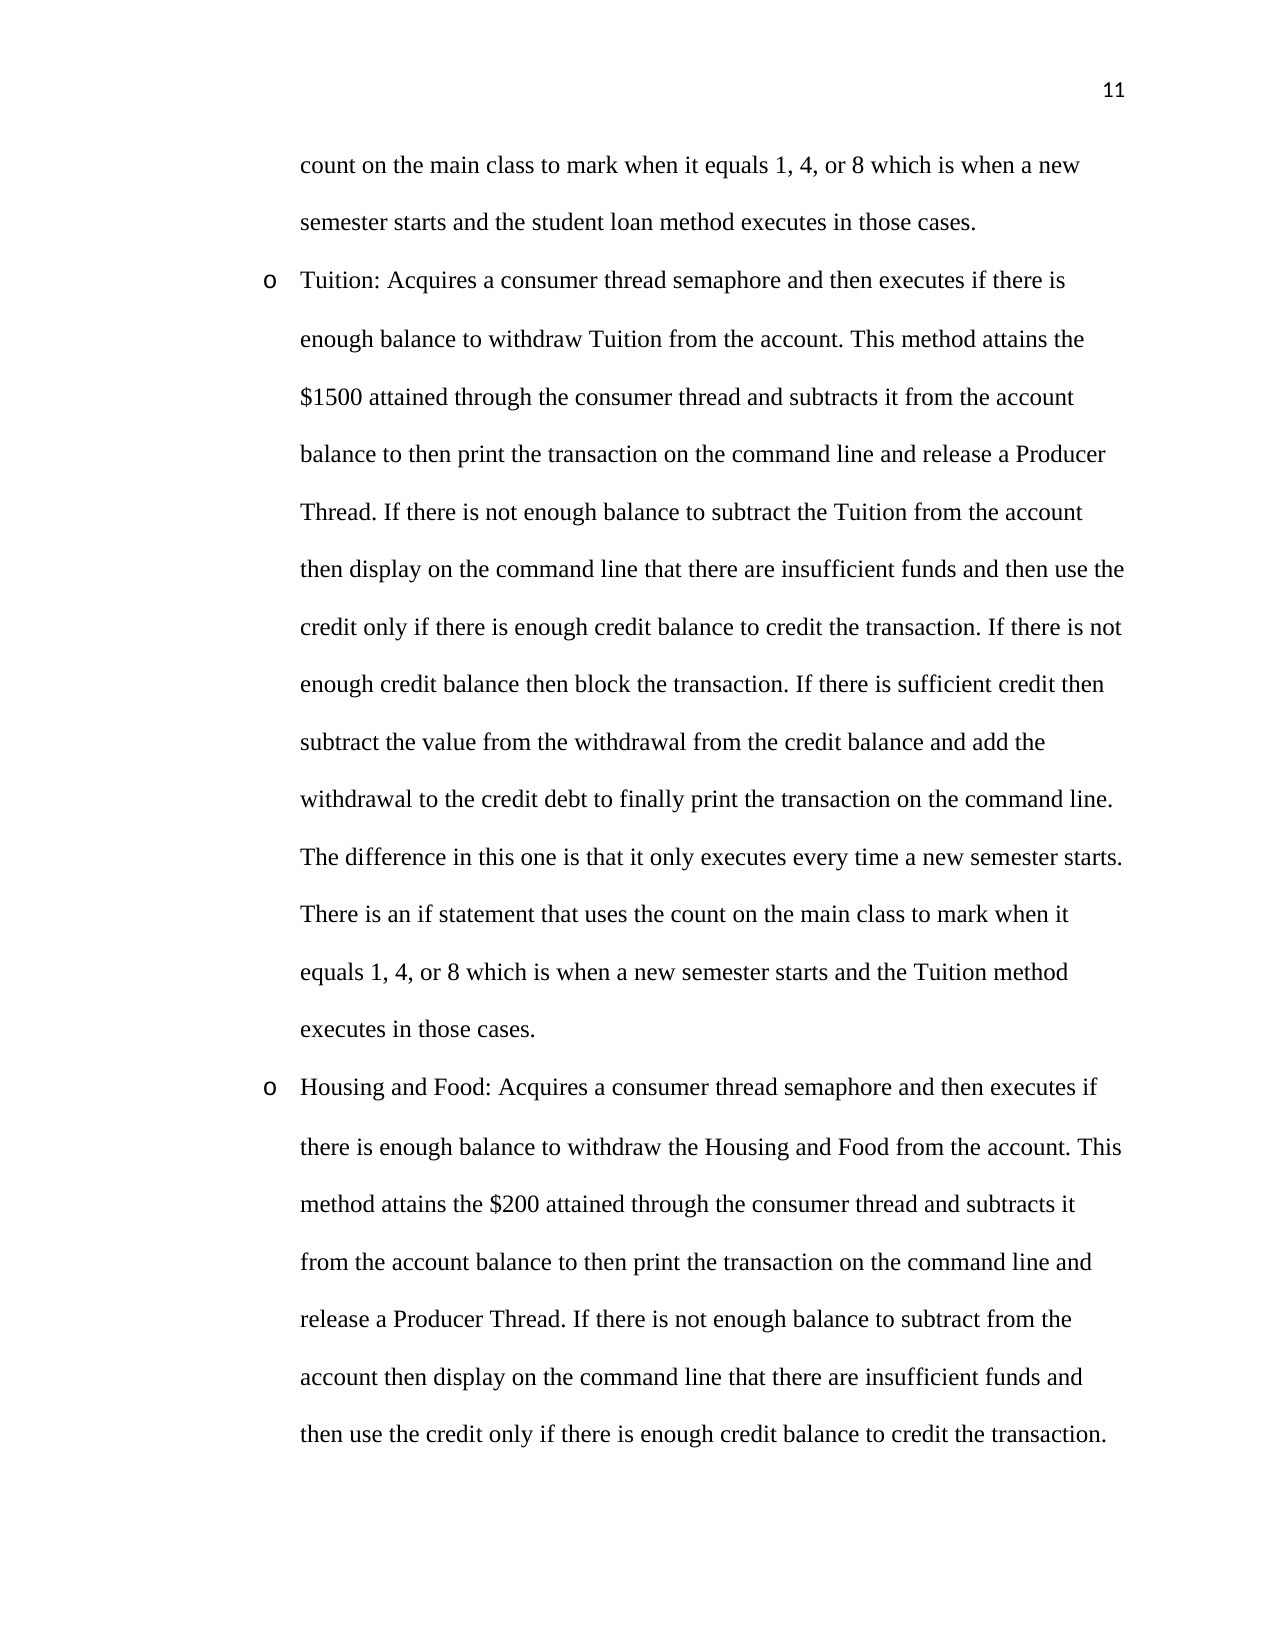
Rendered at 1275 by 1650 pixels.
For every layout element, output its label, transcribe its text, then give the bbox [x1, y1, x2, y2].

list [262, 1072, 1125, 1448]
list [262, 150, 1125, 236]
list Tuition: Acquires a consumer thread semaphore and then executes if there is enough balance to withdraw Tuition from the account. This method attains the $1500 attained through the consumer thread and subtracts it from the account balance to then print the transaction on the command line and release a Producer Thread. If there is not enough balance to subtract the Tuition from the account then display on the command line that there are insufficient funds and then use the credit only if there is enough credit balance to credit the transaction. If there is not enough credit balance then block the transaction. If there is sufficient credit then subtract the value from the withdrawal from the credit balance and add the withdrawal to the credit debt to finally print the transaction on the command line. The difference in this one is that it only executes every time a new semester starts. There is an if statement that uses the count on the main class to mark when it equals 1, 4, or 8 which is when a new semester starts and the Tuition method executes in those cases. [262, 265, 1125, 1043]
